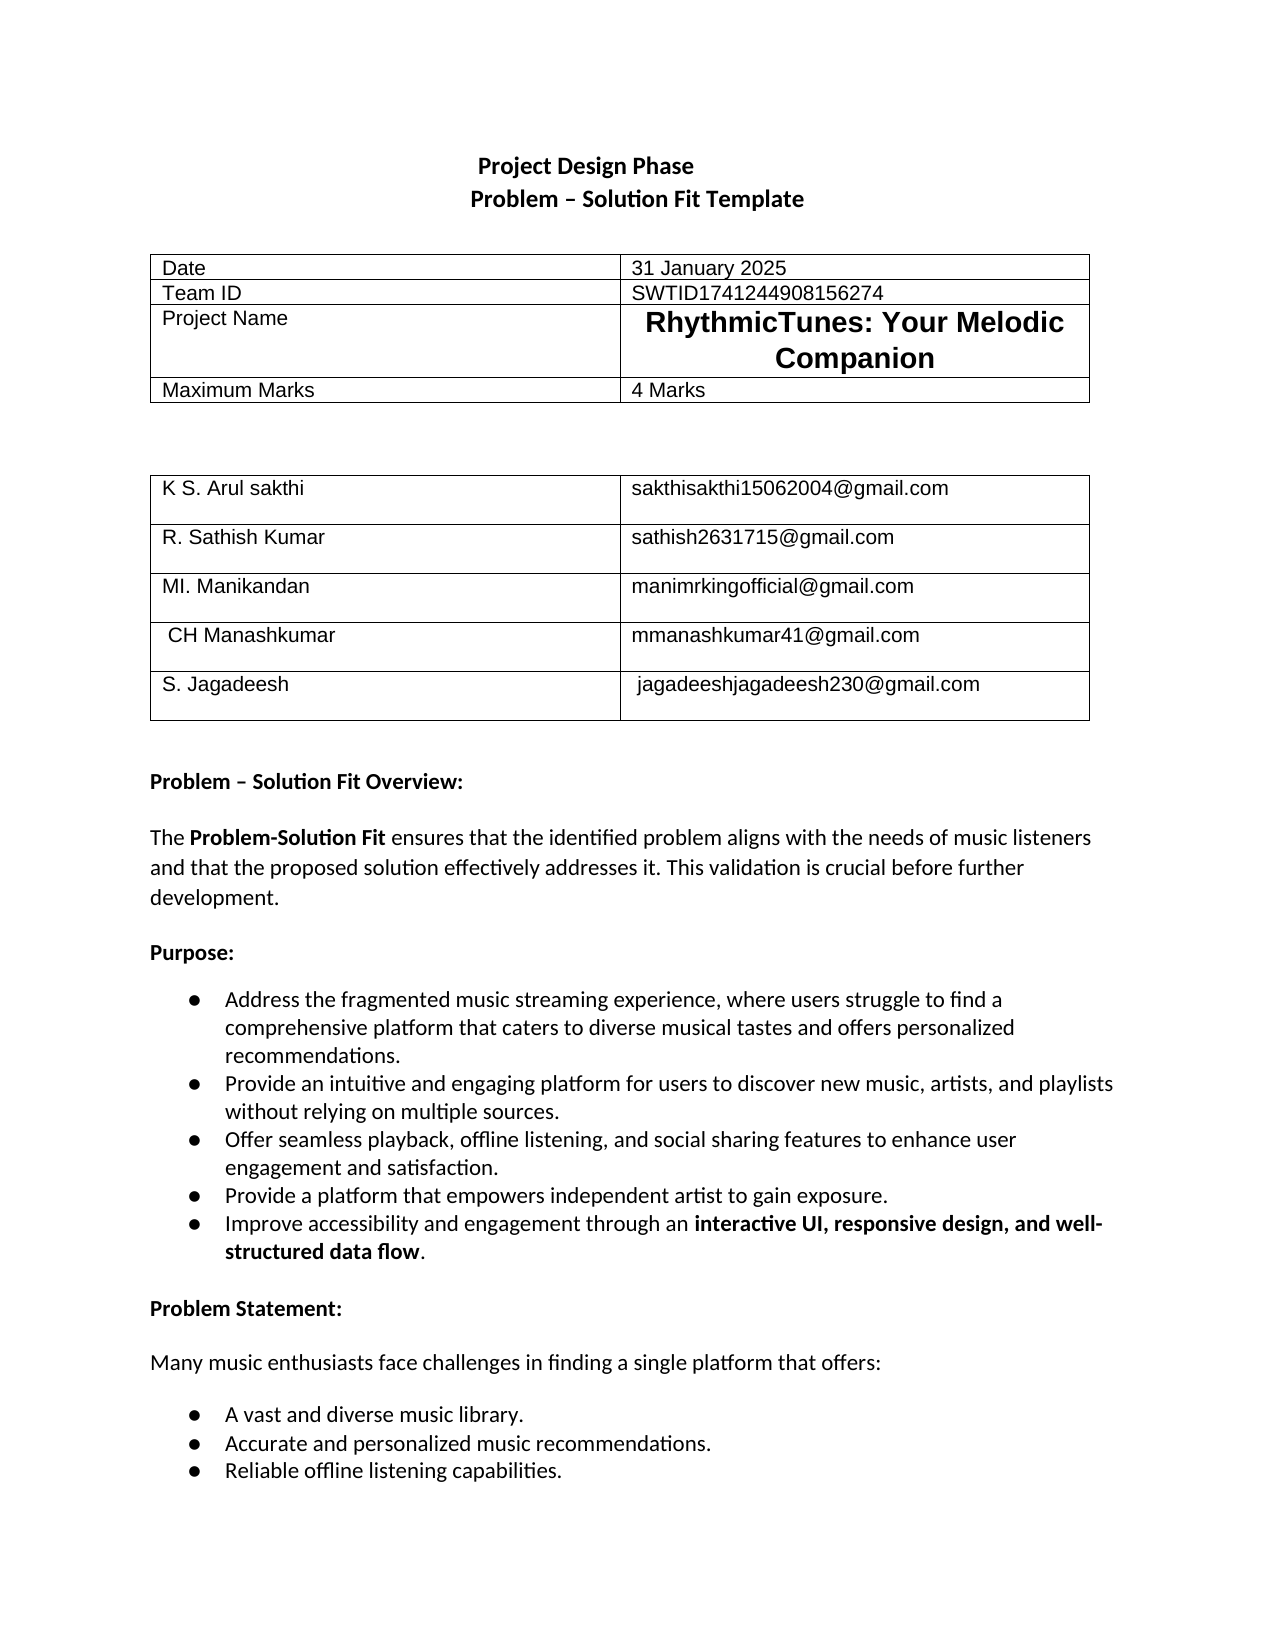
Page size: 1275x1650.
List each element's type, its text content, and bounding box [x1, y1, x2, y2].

text Project Design Phase [150, 150, 1125, 181]
table_cell RhythmicTunes: Your Melodic Companion [621, 305, 1089, 377]
list Provide a platform that empowers independent artist to gain exposure. [187, 1181, 1125, 1209]
text Problem – Solution Fit Template [150, 183, 1125, 213]
table_cell Project Name [151, 305, 620, 377]
table_cell MI. Manikandan [151, 574, 620, 622]
table_cell 4 Marks [621, 378, 1089, 402]
text Problem – Solution Fit Overview: [150, 767, 1125, 796]
text The Problem-Solution Fit ensures that the identified problem aligns with the needs of music listeners and that the proposed solution effectively addresses it. This validation is crucial before further development. [150, 823, 1125, 911]
table_cell sathish2631715@gmail.com [621, 525, 1089, 573]
table_cell Maximum Marks [151, 378, 620, 402]
list Address the fragmented music streaming experience, where users struggle to find a comprehensive platform that caters to diverse musical tastes and offers personalized recommendations. [187, 985, 1125, 1069]
table_cell SWTID1741244908156274 [621, 280, 1089, 304]
list Provide an intuitive and engaging platform for users to discover new music, artists, and playlists without relying on multiple sources. [187, 1069, 1125, 1125]
text Purpose: [150, 938, 1125, 966]
list Offer seamless playback, offline listening, and social sharing features to enhance user engagement and satisfaction. [187, 1125, 1125, 1181]
table_cell mmanashkumar41@gmail.com [621, 623, 1089, 671]
list A vast and diverse music library. [187, 1401, 1125, 1429]
table_header sakthisakthi15062004@gmail.com [621, 476, 1089, 524]
list Reliable offline listening capabilities. [187, 1457, 1125, 1485]
table_cell S. Jagadeesh [151, 672, 620, 719]
subtitle Problem Statement: [150, 1294, 1125, 1323]
table_cell jagadeeshjagadeesh230@gmail.com [621, 672, 1089, 719]
table_header Date [151, 255, 620, 279]
table_header K S. Arul sakthi [151, 476, 620, 524]
table_cell Team ID [151, 280, 620, 304]
list Accurate and personalized music recommendations. [187, 1429, 1125, 1457]
table_cell CH Manashkumar [151, 623, 620, 671]
table_header 31 January 2025 [621, 255, 1089, 279]
text Many music enthusiasts face challenges in finding a single platform that offers: [150, 1348, 1125, 1376]
table_cell R. Sathish Kumar [151, 525, 620, 573]
table_cell manimrkingofficial@gmail.com [621, 574, 1089, 622]
list Improve accessibility and engagement through an interactive UI, responsive design, and well-structured data flow. [187, 1209, 1125, 1265]
